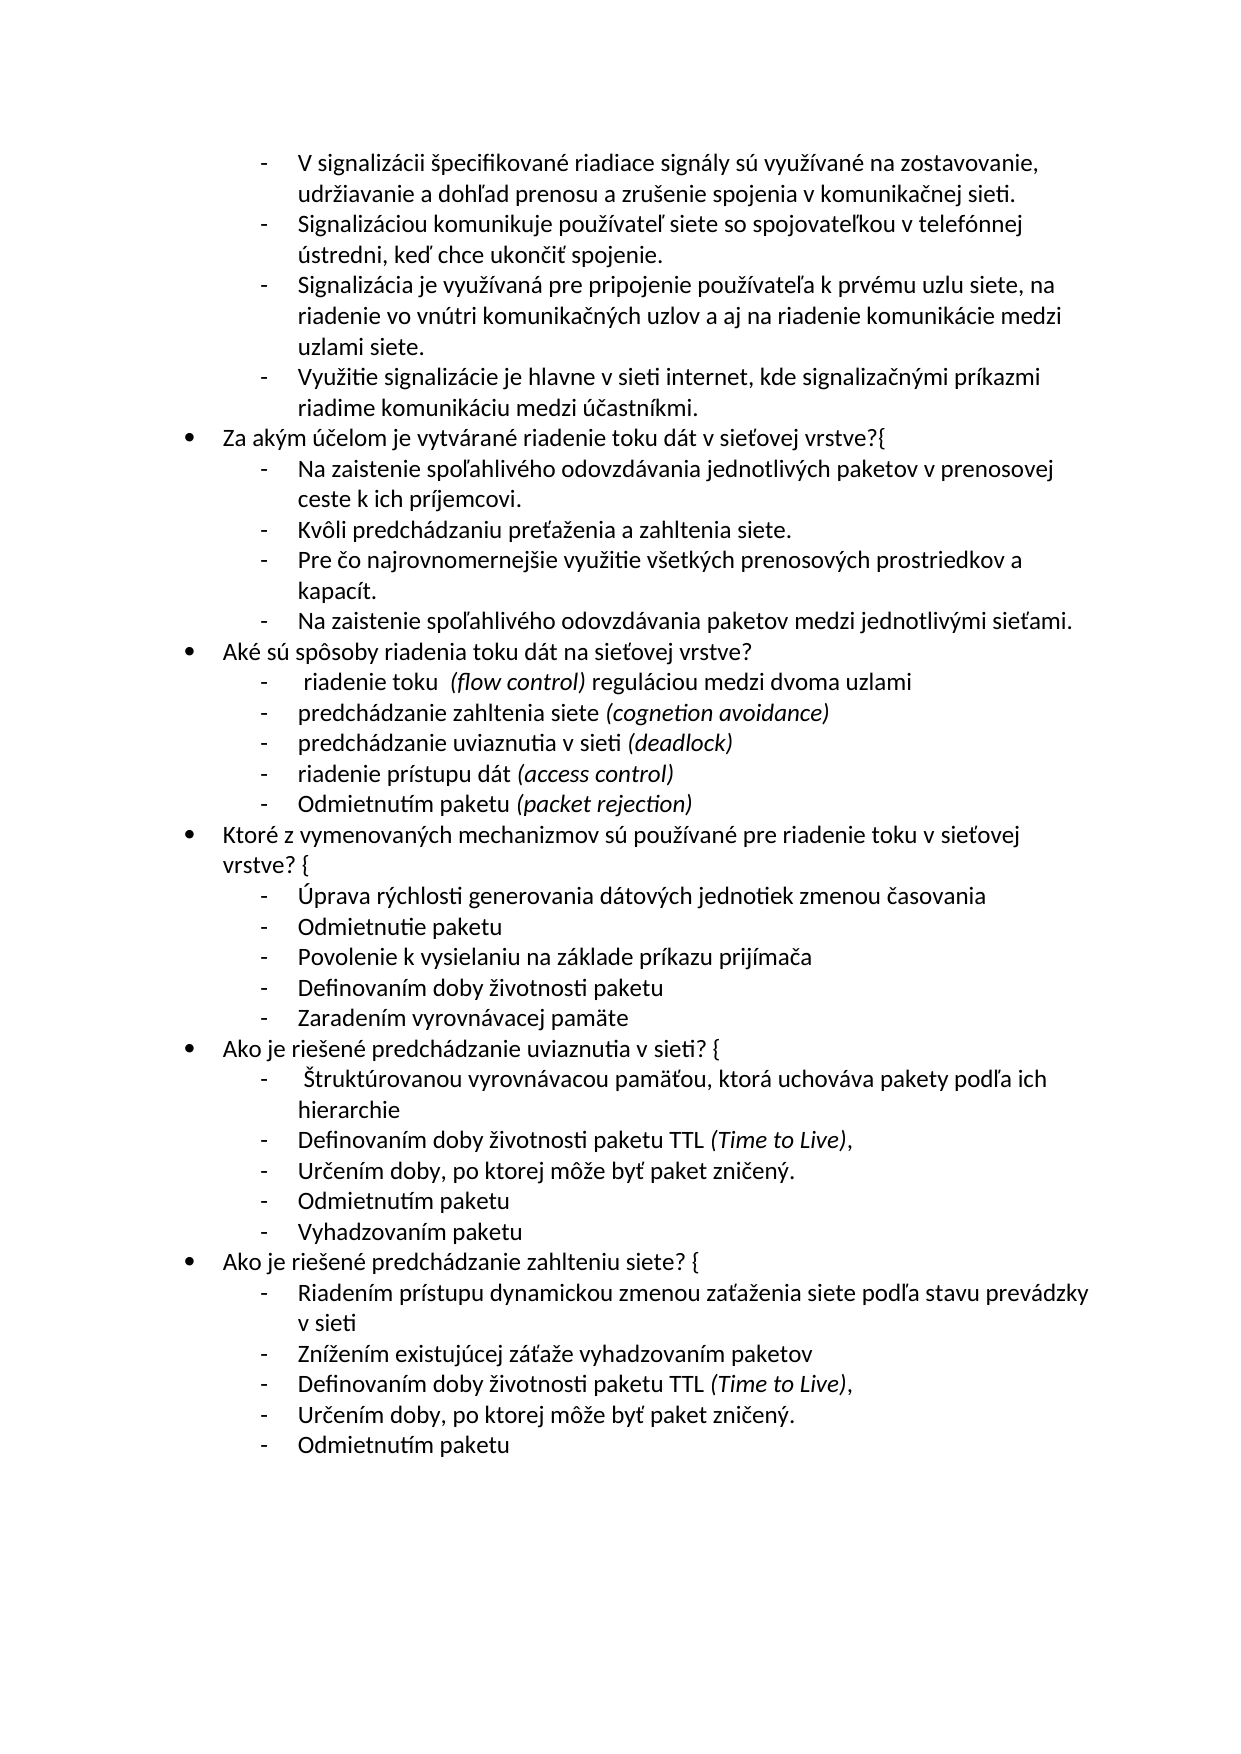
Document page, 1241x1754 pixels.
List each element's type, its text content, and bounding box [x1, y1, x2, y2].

list Definovaním doby životnosti paketu TTL (Time to Live), [260, 1124, 1093, 1155]
list Signalizáciou komunikuje používateľ siete so spojovateľkou v telefónnej ústredni, keď chce ukončiť spojenie. [260, 209, 1093, 270]
list Znížením existujúcej záťaže vyhadzovaním paketov [260, 1338, 1093, 1368]
list Na zaistenie spoľahlivého odovzdávania jednotlivých paketov v prenosovej ceste k ich príjemcovi. [260, 453, 1093, 514]
list Odmietnutím paketu (packet rejection) [260, 788, 1093, 819]
list Pre čo najrovnomernejšie využitie všetkých prenosových prostriedkov a kapacít. [260, 544, 1093, 605]
list riadenie toku (flow control) reguláciou medzi dvoma uzlami [260, 666, 1093, 697]
list Povolenie k vysielaniu na základe príkazu prijímača [260, 941, 1093, 972]
list predchádzanie uviaznutia v sieti (deadlock) [260, 727, 1093, 758]
list Využitie signalizácie je hlavne v sieti internet, kde signalizačnými príkazmi riadime komunikáciu medzi účastníkmi. [260, 361, 1093, 422]
list V signalizácii špecifikované riadiace signály sú využívané na zostavovanie, udržiavanie a dohľad prenosu a zrušenie spojenia v komunikačnej sieti. [260, 148, 1093, 209]
list Odmietnutie paketu [260, 911, 1093, 941]
list Štruktúrovanou vyrovnávacou pamäťou, ktorá uchováva pakety podľa ich hierarchie [260, 1063, 1093, 1124]
list Kvôli predchádzaniu preťaženia a zahltenia siete. [260, 514, 1093, 544]
list Ako je riešené predchádzanie zahlteniu siete? { [185, 1246, 1093, 1277]
list Vyhadzovaním paketu [260, 1216, 1093, 1246]
list Odmietnutím paketu [260, 1429, 1093, 1460]
list Úprava rýchlosti generovania dátových jednotiek zmenou časovania [260, 880, 1093, 911]
list Určením doby, po ktorej môže byť paket zničený. [260, 1399, 1093, 1429]
list Za akým účelom je vytvárané riadenie toku dát v sieťovej vrstve?{ [185, 422, 1093, 453]
list Riadením prístupu dynamickou zmenou zaťaženia siete podľa stavu prevádzky v sieti [260, 1277, 1093, 1338]
list predchádzanie zahltenia siete (cognetion avoidance) [260, 697, 1093, 727]
list Signalizácia je využívaná pre pripojenie používateľa k prvému uzlu siete, na riadenie vo vnútri komunikačných uzlov a aj na riadenie komunikácie medzi uzlami siete. [260, 270, 1093, 361]
list Definovaním doby životnosti paketu [260, 972, 1093, 1002]
list Určením doby, po ktorej môže byť paket zničený. [260, 1155, 1093, 1185]
list Definovaním doby životnosti paketu TTL (Time to Live), [260, 1368, 1093, 1399]
list Ktoré z vymenovaných mechanizmov sú používané pre riadenie toku v sieťovej vrstve? { [185, 819, 1093, 880]
list Ako je riešené predchádzanie uviaznutia v sieti? { [185, 1033, 1093, 1063]
list riadenie prístupu dát (access control) [260, 758, 1093, 788]
list Na zaistenie spoľahlivého odovzdávania paketov medzi jednotlivými sieťami. [260, 605, 1093, 636]
list Odmietnutím paketu [260, 1185, 1093, 1216]
list Aké sú spôsoby riadenia toku dát na sieťovej vrstve? [185, 636, 1093, 666]
list Zaradením vyrovnávacej pamäte [260, 1002, 1093, 1033]
